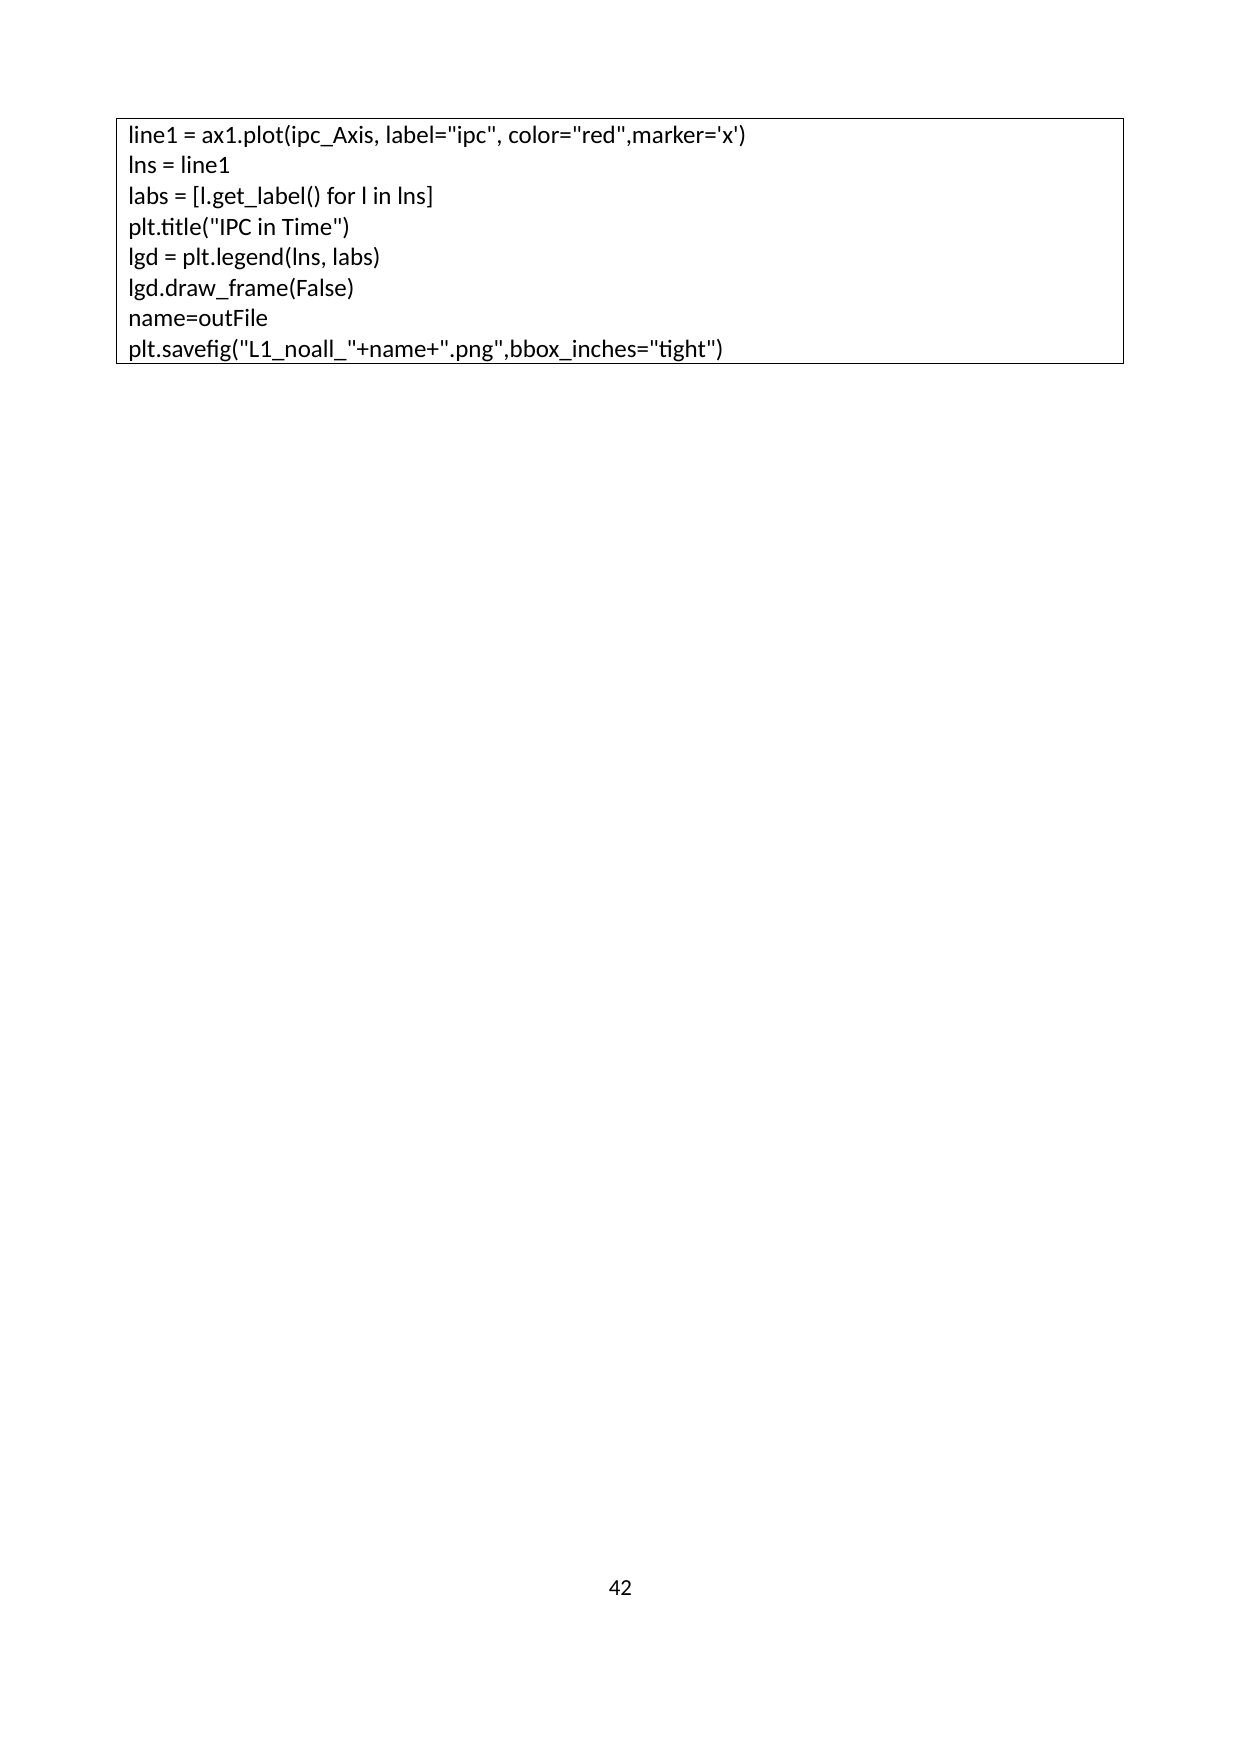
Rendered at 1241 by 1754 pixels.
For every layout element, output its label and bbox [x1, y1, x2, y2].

table_header [117, 119, 1123, 363]
